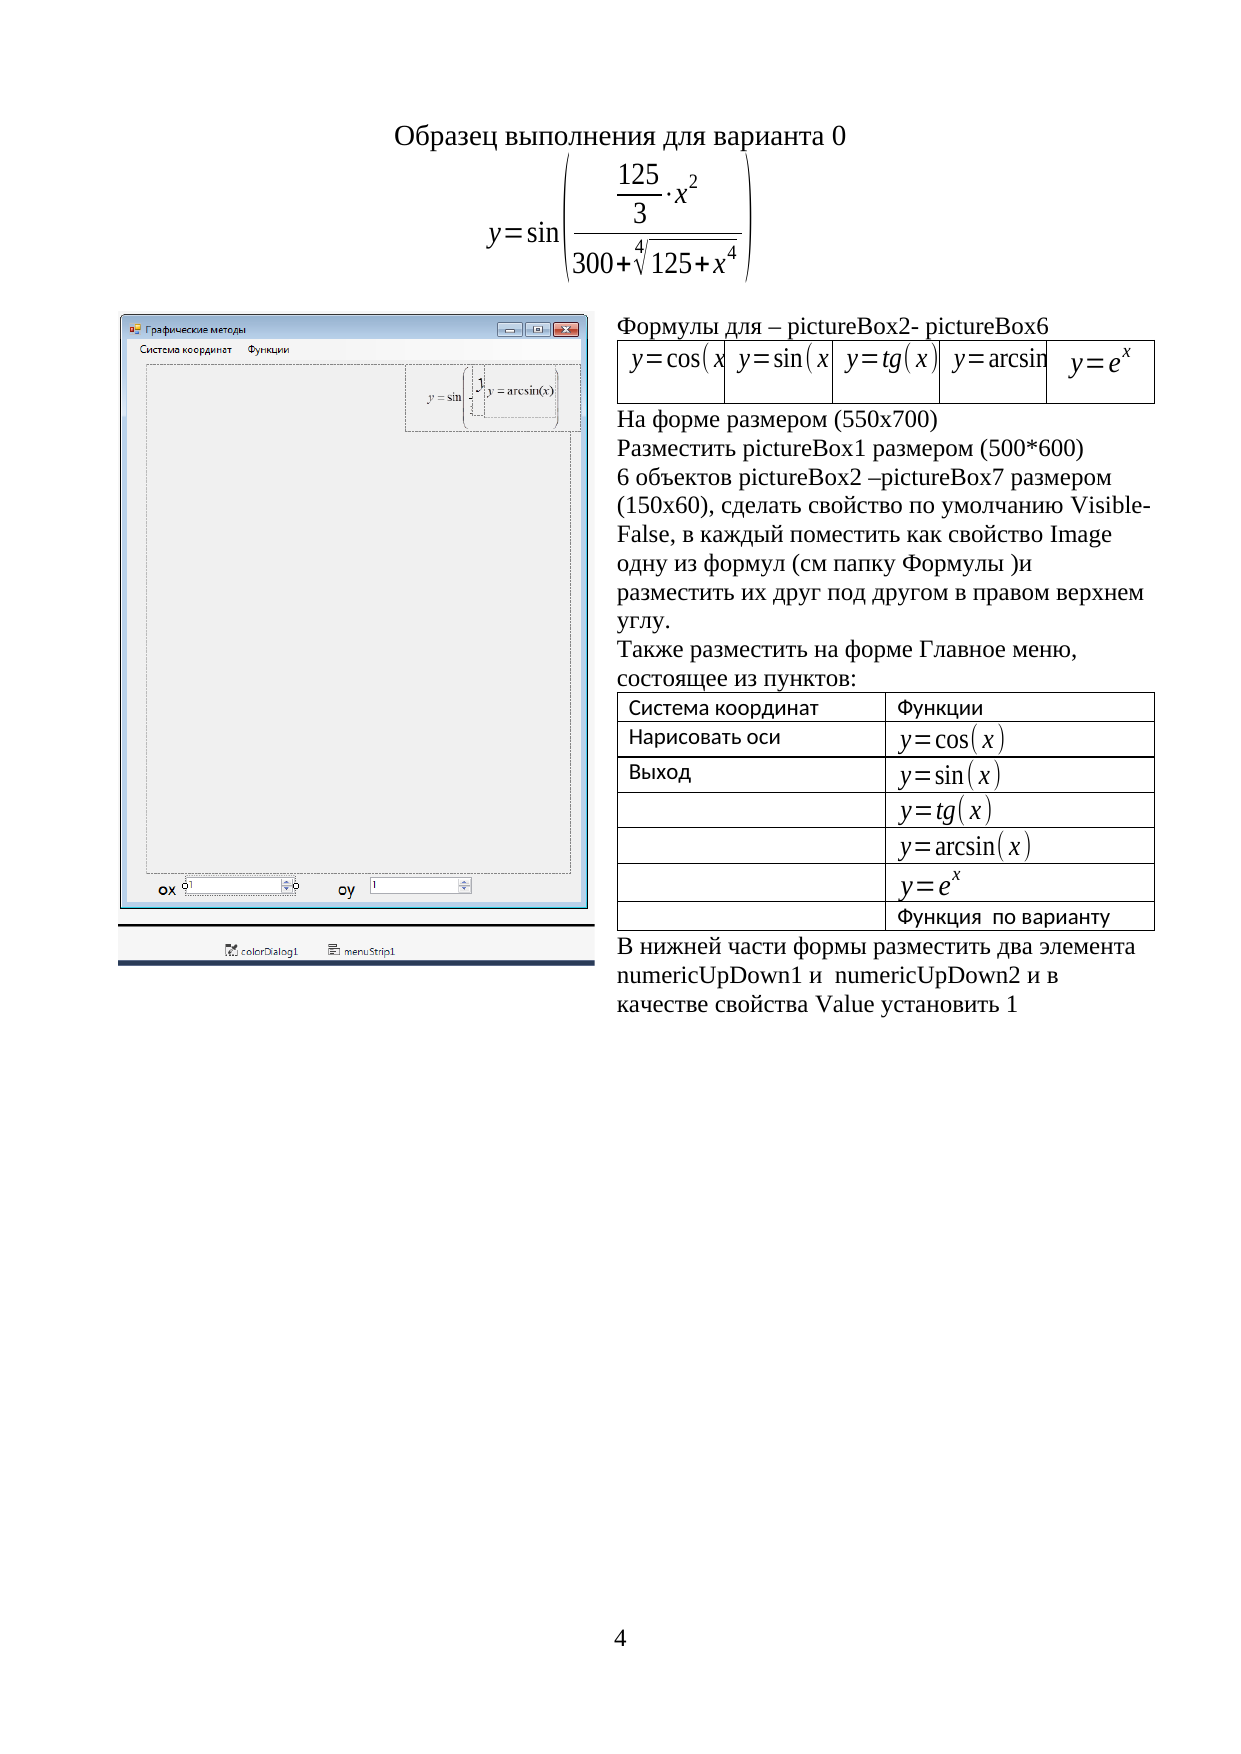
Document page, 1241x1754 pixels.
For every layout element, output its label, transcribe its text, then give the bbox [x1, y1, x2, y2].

table_header Формулы для – pictureBox2- pictureBox6 На форме размером (550х700) Разместить pictureBox1 размером (500*600) 6 объектов pictureBox2 –pictureBox7 размером (150х60), сделать свойство по умолчанию Visible- False, в каждый поместить как свойство Image одну из формул (см папку Формулы )и разместить их друг под другом в правом верхнем углу. Также разместить на форме Главное меню, состоящее из пунктов: В нижней части формы разместить два элемента numericUpDown1 и numericUpDown2 и в качестве свойства Value установить 1 [605, 311, 1167, 1017]
text Образец выполнения для варианта 0 [118, 118, 1122, 152]
picture [118, 311, 595, 966]
table_header [107, 311, 605, 1017]
